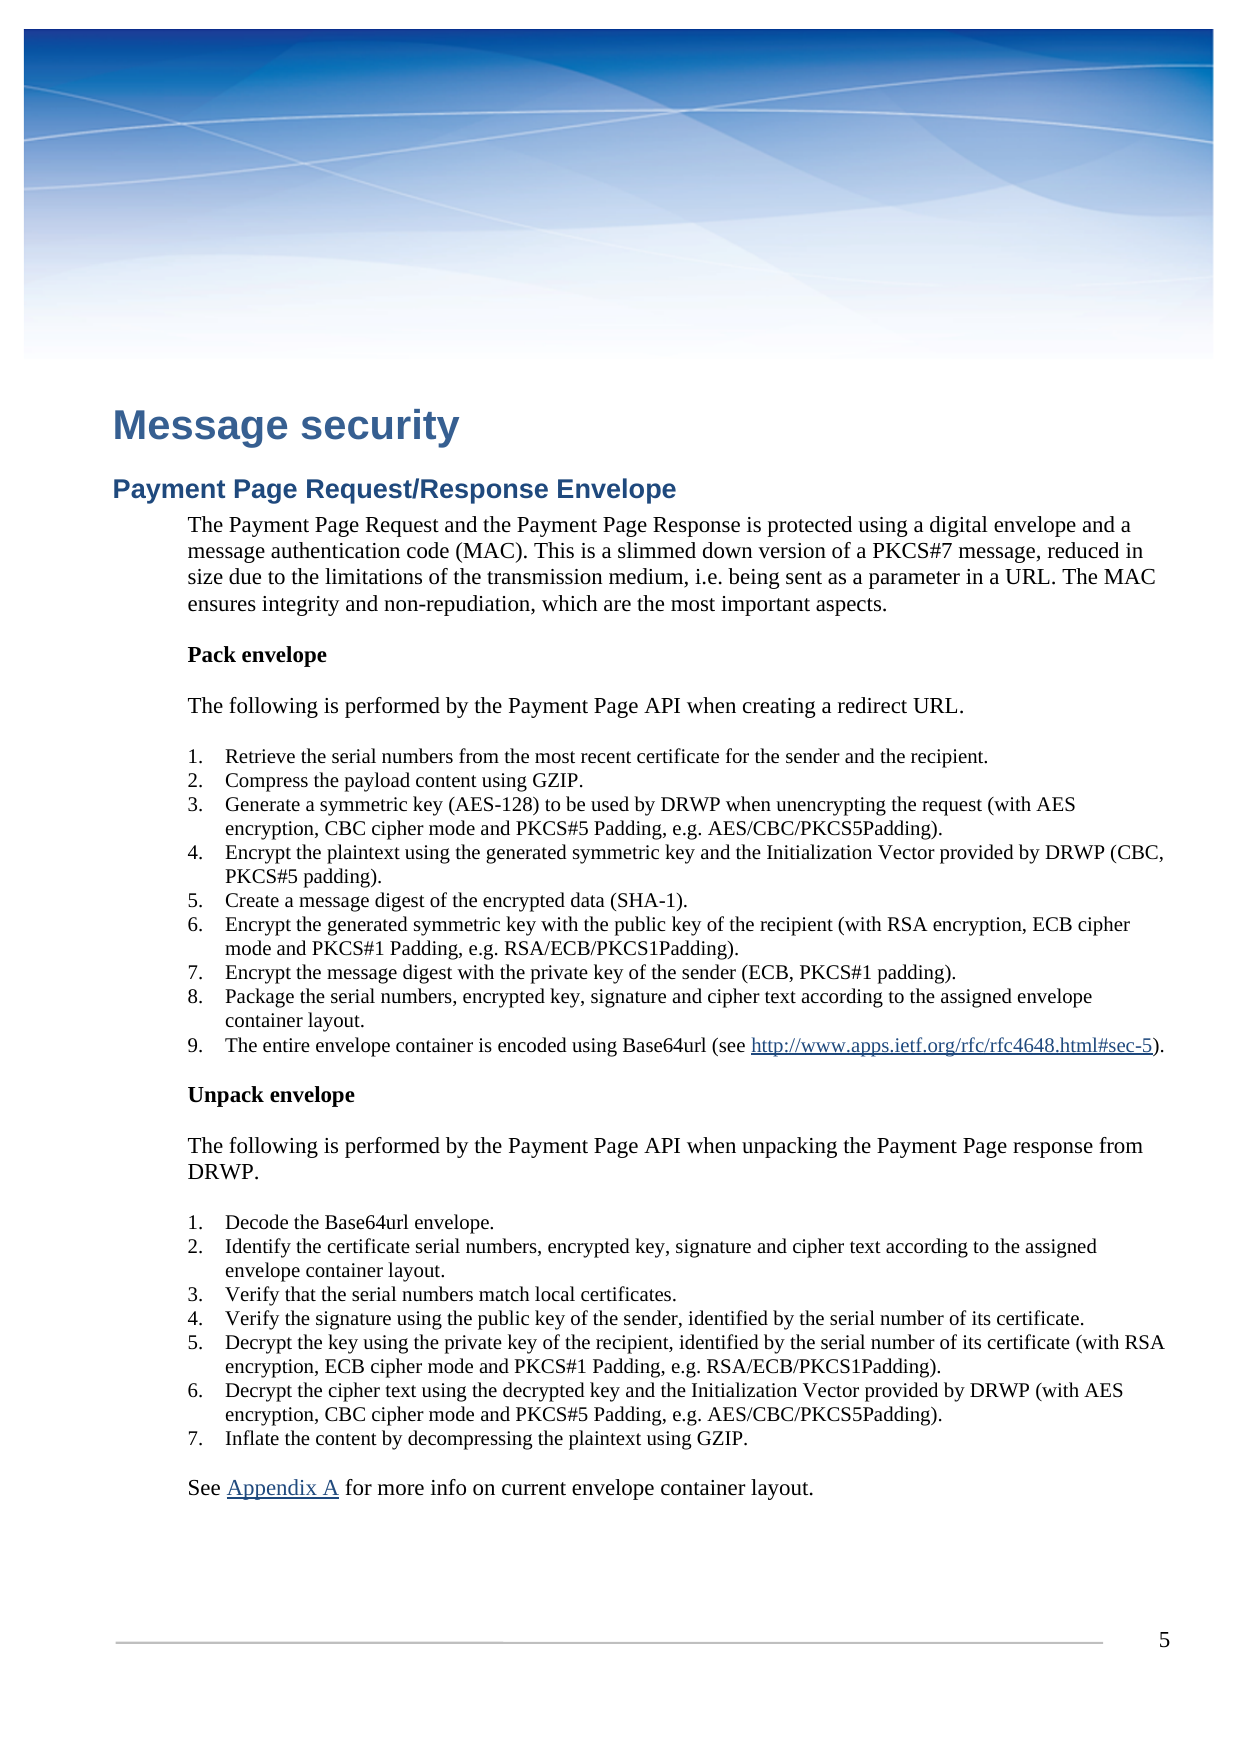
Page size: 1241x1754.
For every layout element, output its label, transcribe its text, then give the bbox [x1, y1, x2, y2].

list Package the serial numbers, encrypted key, signature and cipher text according to the assigned envelope container layout. [187, 984, 1166, 1032]
text Unpack envelope [187, 1081, 1166, 1107]
list Verify that the serial numbers match local certificates. [187, 1282, 1166, 1306]
list Retrieve the serial numbers from the most recent certificate for the sender and the recipient. [187, 744, 1166, 768]
list Inflate the content by decompressing the plaintext using GZIP. [187, 1426, 1166, 1450]
list Encrypt the plaintext using the generated symmetric key and the Initialization Vector provided by DRWP (CBC, PKCS#5 padding). [187, 840, 1166, 888]
subtitle Message security [112, 400, 1166, 448]
list Create a message digest of the encrypted data (SHA-1). [187, 888, 1166, 912]
list Encrypt the message digest with the private key of the sender (ECB, PKCS#1 padding). [187, 960, 1166, 984]
list Decode the Base64url envelope. [187, 1210, 1166, 1234]
list Generate a symmetric key (AES-128) to be used by DRWP when unencrypting the request (with AES encryption, CBC cipher mode and PKCS#5 Padding, e.g. AES/CBC/PKCS5Padding). [187, 792, 1166, 840]
list The entire envelope container is encoded using Base64url (see http://www.apps.ietf.org/rfc/rfc4648.html#sec-5). [187, 1032, 1166, 1057]
text See Appendix A for more info on current envelope container layout. [187, 1474, 1166, 1501]
text The following is performed by the Payment Page API when creating a redirect URL. [187, 692, 1166, 719]
text Pack envelope [187, 641, 1166, 667]
list Compress the payload content using GZIP. [187, 768, 1166, 792]
list Encrypt the generated symmetric key with the public key of the recipient (with RSA encryption, ECB cipher mode and PKCS#1 Padding, e.g. RSA/ECB/PKCS1Padding). [187, 912, 1166, 960]
subtitle Payment Page Request/Response Envelope [112, 473, 1166, 504]
list Verify the signature using the public key of the sender, identified by the serial number of its certificate. [187, 1306, 1166, 1330]
text The Payment Page Request and the Payment Page Response is protected using a digital envelope and a message authentication code (MAC). This is a slimmed down version of a PKCS#7 message, reduced in size due to the limitations of the transmission medium, i.e. being sent as a parameter in a URL. The MAC ensures integrity and non-repudiation, which are the most important aspects. [187, 511, 1166, 616]
text The following is performed by the Payment Page API when unpacking the Payment Page response from DRWP. [187, 1132, 1166, 1185]
list Decrypt the key using the private key of the recipient, identified by the serial number of its certificate (with RSA encryption, ECB cipher mode and PKCS#1 Padding, e.g. RSA/ECB/PKCS1Padding). [187, 1330, 1166, 1378]
picture [23, 29, 1214, 362]
list Identify the certificate serial numbers, encrypted key, signature and cipher text according to the assigned envelope container layout. [187, 1234, 1166, 1282]
list Decrypt the cipher text using the decrypted key and the Initialization Vector provided by DRWP (with AES encryption, CBC cipher mode and PKCS#5 Padding, e.g. AES/CBC/PKCS5Padding). [187, 1378, 1166, 1426]
